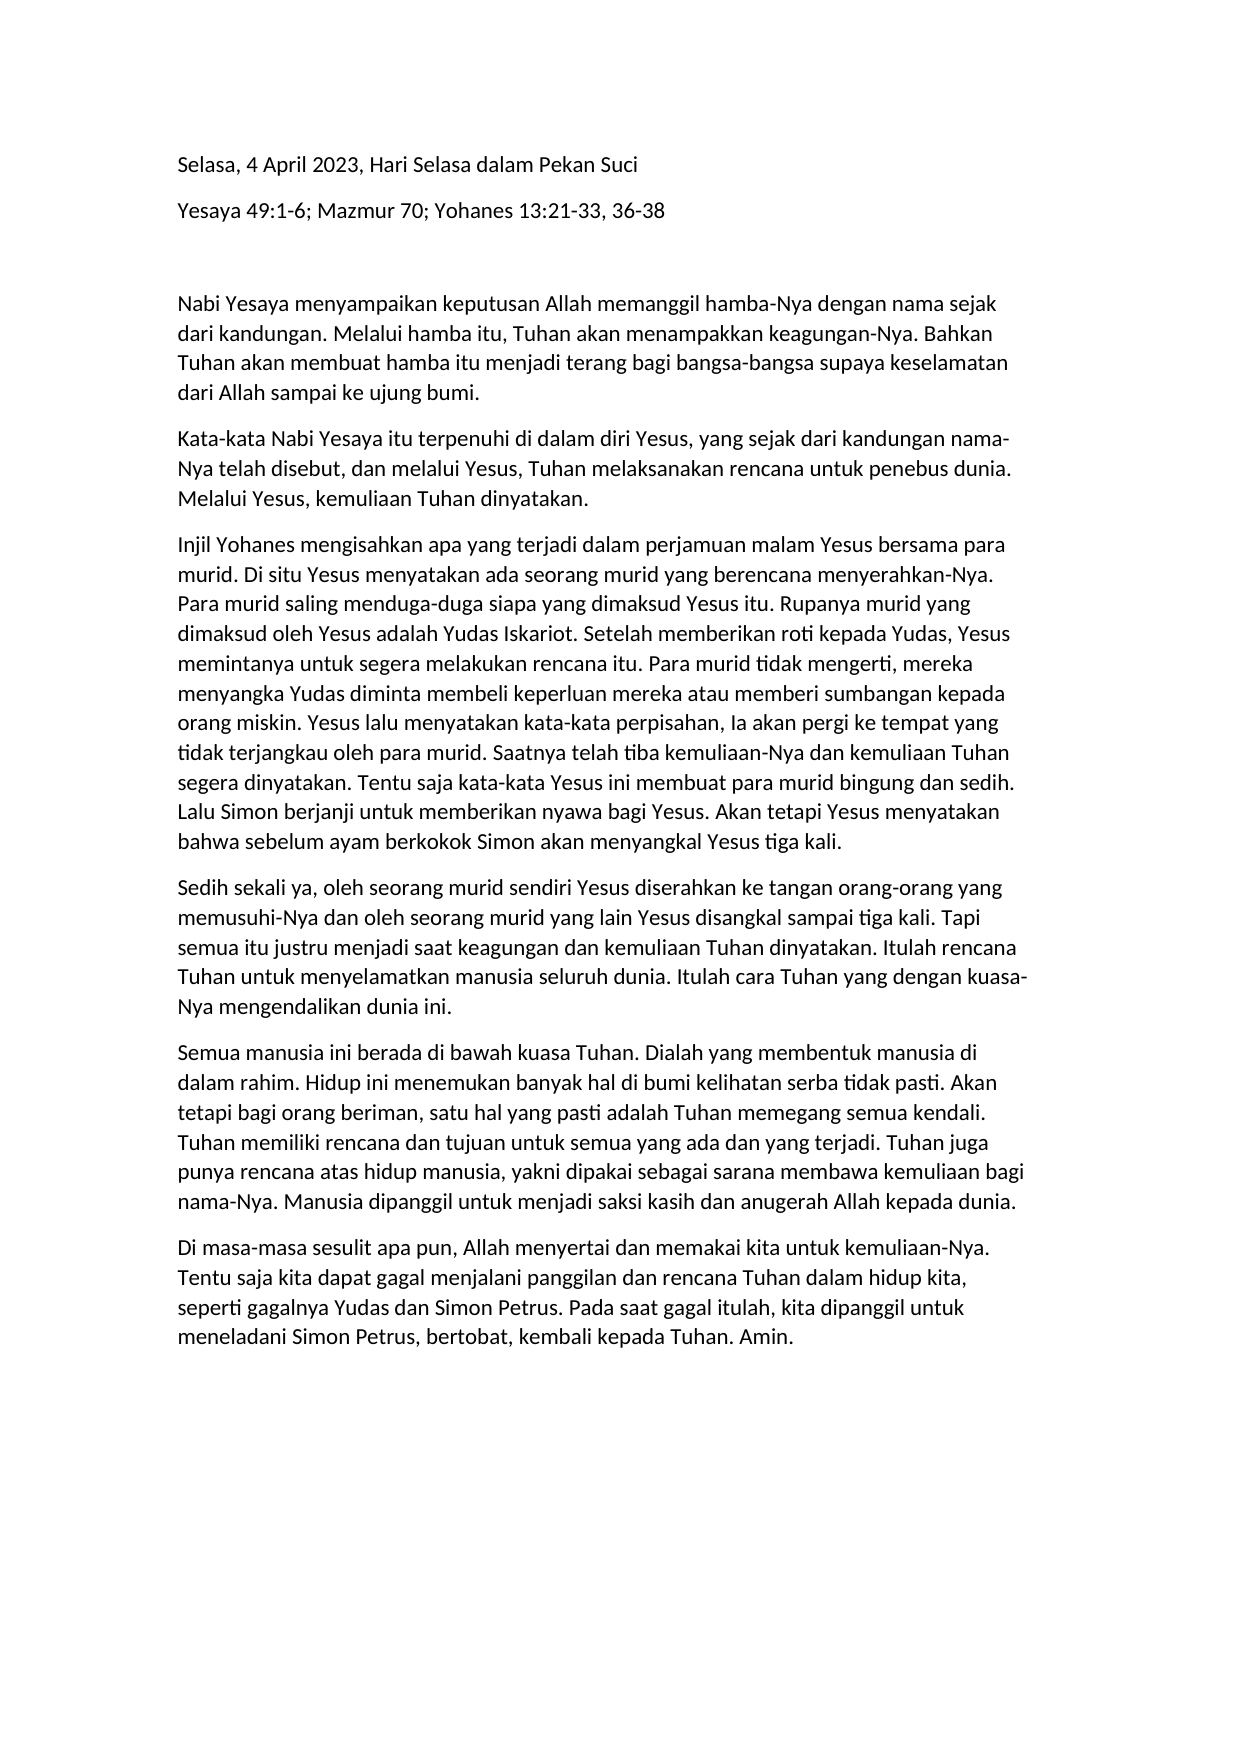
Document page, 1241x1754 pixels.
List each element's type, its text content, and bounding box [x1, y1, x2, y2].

text Sedih sekali ya, oleh seorang murid sendiri Yesus diserahkan ke tangan orang-orang yang memusuhi-Nya dan oleh seorang murid yang lain Yesus disangkal sampai tiga kali. Tapi semua itu justru menjadi saat keagungan dan kemuliaan Tuhan dinyatakan. Itulah rencana Tuhan untuk menyelamatkan manusia seluruh dunia. Itulah cara Tuhan yang dengan kuasa-Nya mengendalikan dunia ini. [177, 873, 1034, 1020]
text Nabi Yesaya menyampaikan keputusan Allah memanggil hamba-Nya dengan nama sejak dari kandungan. Melalui hamba itu, Tuhan akan menampakkan keagungan-Nya. Bahkan Tuhan akan membuat hamba itu menjadi terang bagi bangsa-bangsa supaya keselamatan dari Allah sampai ke ujung bumi. [177, 289, 1034, 406]
text Injil Yohanes mengisahkan apa yang terjadi dalam perjamuan malam Yesus bersama para murid. Di situ Yesus menyatakan ada seorang murid yang berencana menyerahkan-Nya. Para murid saling menduga-duga siapa yang dimaksud Yesus itu. Rupanya murid yang dimaksud oleh Yesus adalah Yudas Iskariot. Setelah memberikan roti kepada Yudas, Yesus memintanya untuk segera melakukan rencana itu. Para murid tidak mengerti, mereka menyangka Yudas diminta membeli keperluan mereka atau memberi sumbangan kepada orang miskin. Yesus lalu menyatakan kata-kata perpisahan, Ia akan pergi ke tempat yang tidak terjangkau oleh para murid. Saatnya telah tiba kemuliaan-Nya dan kemuliaan Tuhan segera dinyatakan. Tentu saja kata-kata Yesus ini membuat para murid bingung dan sedih. Lalu Simon berjanji untuk memberikan nyawa bagi Yesus. Akan tetapi Yesus menyatakan bahwa sebelum ayam berkokok Simon akan menyangkal Yesus tiga kali. [177, 530, 1034, 855]
text Di masa-masa sesulit apa pun, Allah menyertai dan memakai kita untuk kemuliaan-Nya. Tentu saja kita dapat gagal menjalani panggilan dan rencana Tuhan dalam hidup kita, seperti gagalnya Yudas dan Simon Petrus. Pada saat gagal itulah, kita dipanggil untuk meneladani Simon Petrus, bertobat, kembali kepada Tuhan. Amin. [177, 1233, 1034, 1350]
text Kata-kata Nabi Yesaya itu terpenuhi di dalam diri Yesus, yang sejak dari kandungan nama-Nya telah disebut, dan melalui Yesus, Tuhan melaksanakan rencana untuk penebus dunia. Melalui Yesus, kemuliaan Tuhan dinyatakan. [177, 424, 1034, 512]
text Selasa, 4 April 2023, Hari Selasa dalam Pekan Suci [177, 150, 1034, 178]
text Semua manusia ini berada di bawah kuasa Tuhan. Dialah yang membentuk manusia di dalam rahim. Hidup ini menemukan banyak hal di bumi kelihatan serba tidak pasti. Akan tetapi bagi orang beriman, satu hal yang pasti adalah Tuhan memegang semua kendali. Tuhan memiliki rencana dan tujuan untuk semua yang ada dan yang terjadi. Tuhan juga punya rencana atas hidup manusia, yakni dipakai sebagai sarana membawa kemuliaan bagi nama-Nya. Manusia dipanggil untuk menjadi saksi kasih dan anugerah Allah kepada dunia. [177, 1038, 1034, 1215]
text Yesaya 49:1-6; Mazmur 70; Yohanes 13:21-33, 36-38 [177, 196, 1034, 224]
